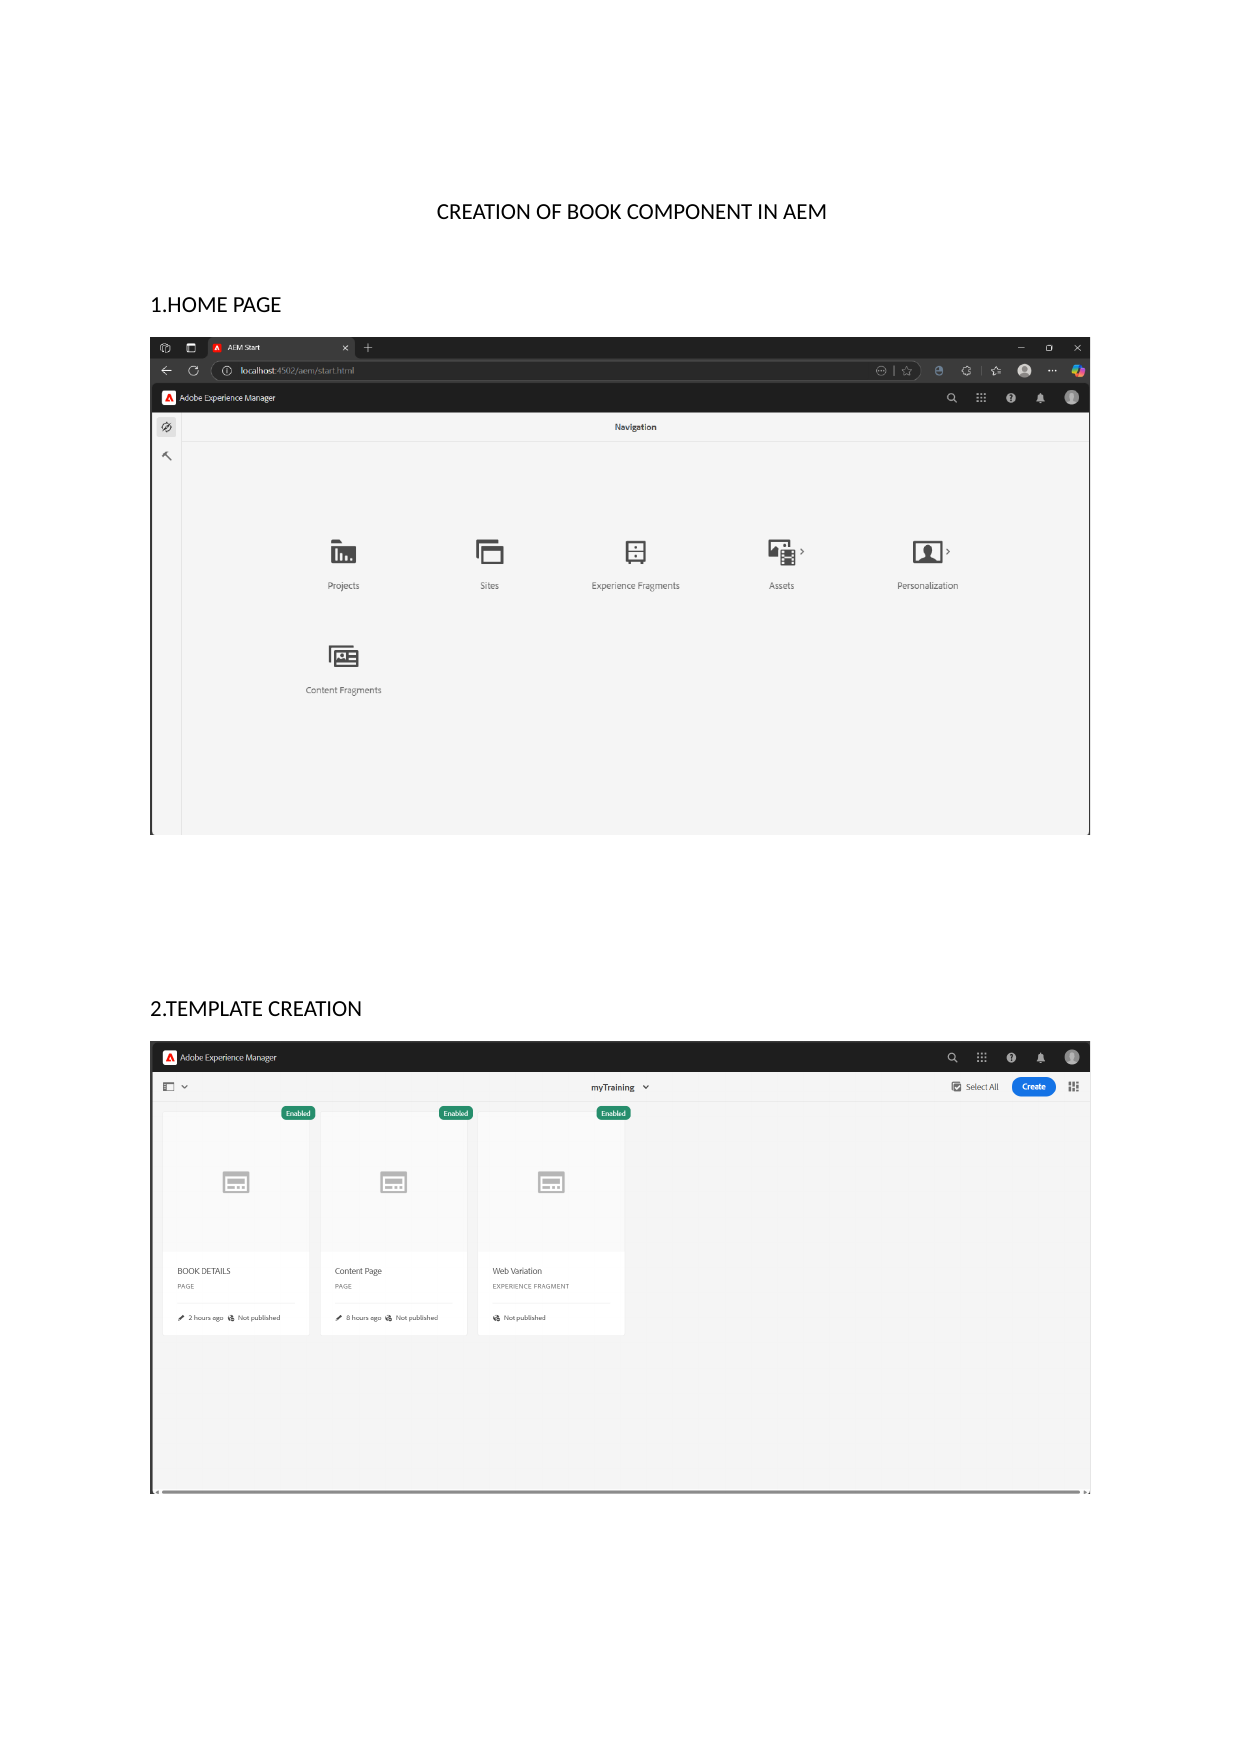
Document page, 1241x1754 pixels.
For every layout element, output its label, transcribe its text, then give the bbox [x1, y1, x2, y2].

picture [150, 1041, 1091, 1494]
text 1.HOME PAGE [150, 291, 1090, 319]
text CREATION OF BOOK COMPONENT IN AEM [225, 197, 1090, 225]
text 2.TEMPLATE CREATION [150, 994, 1090, 1022]
picture [150, 337, 1091, 835]
